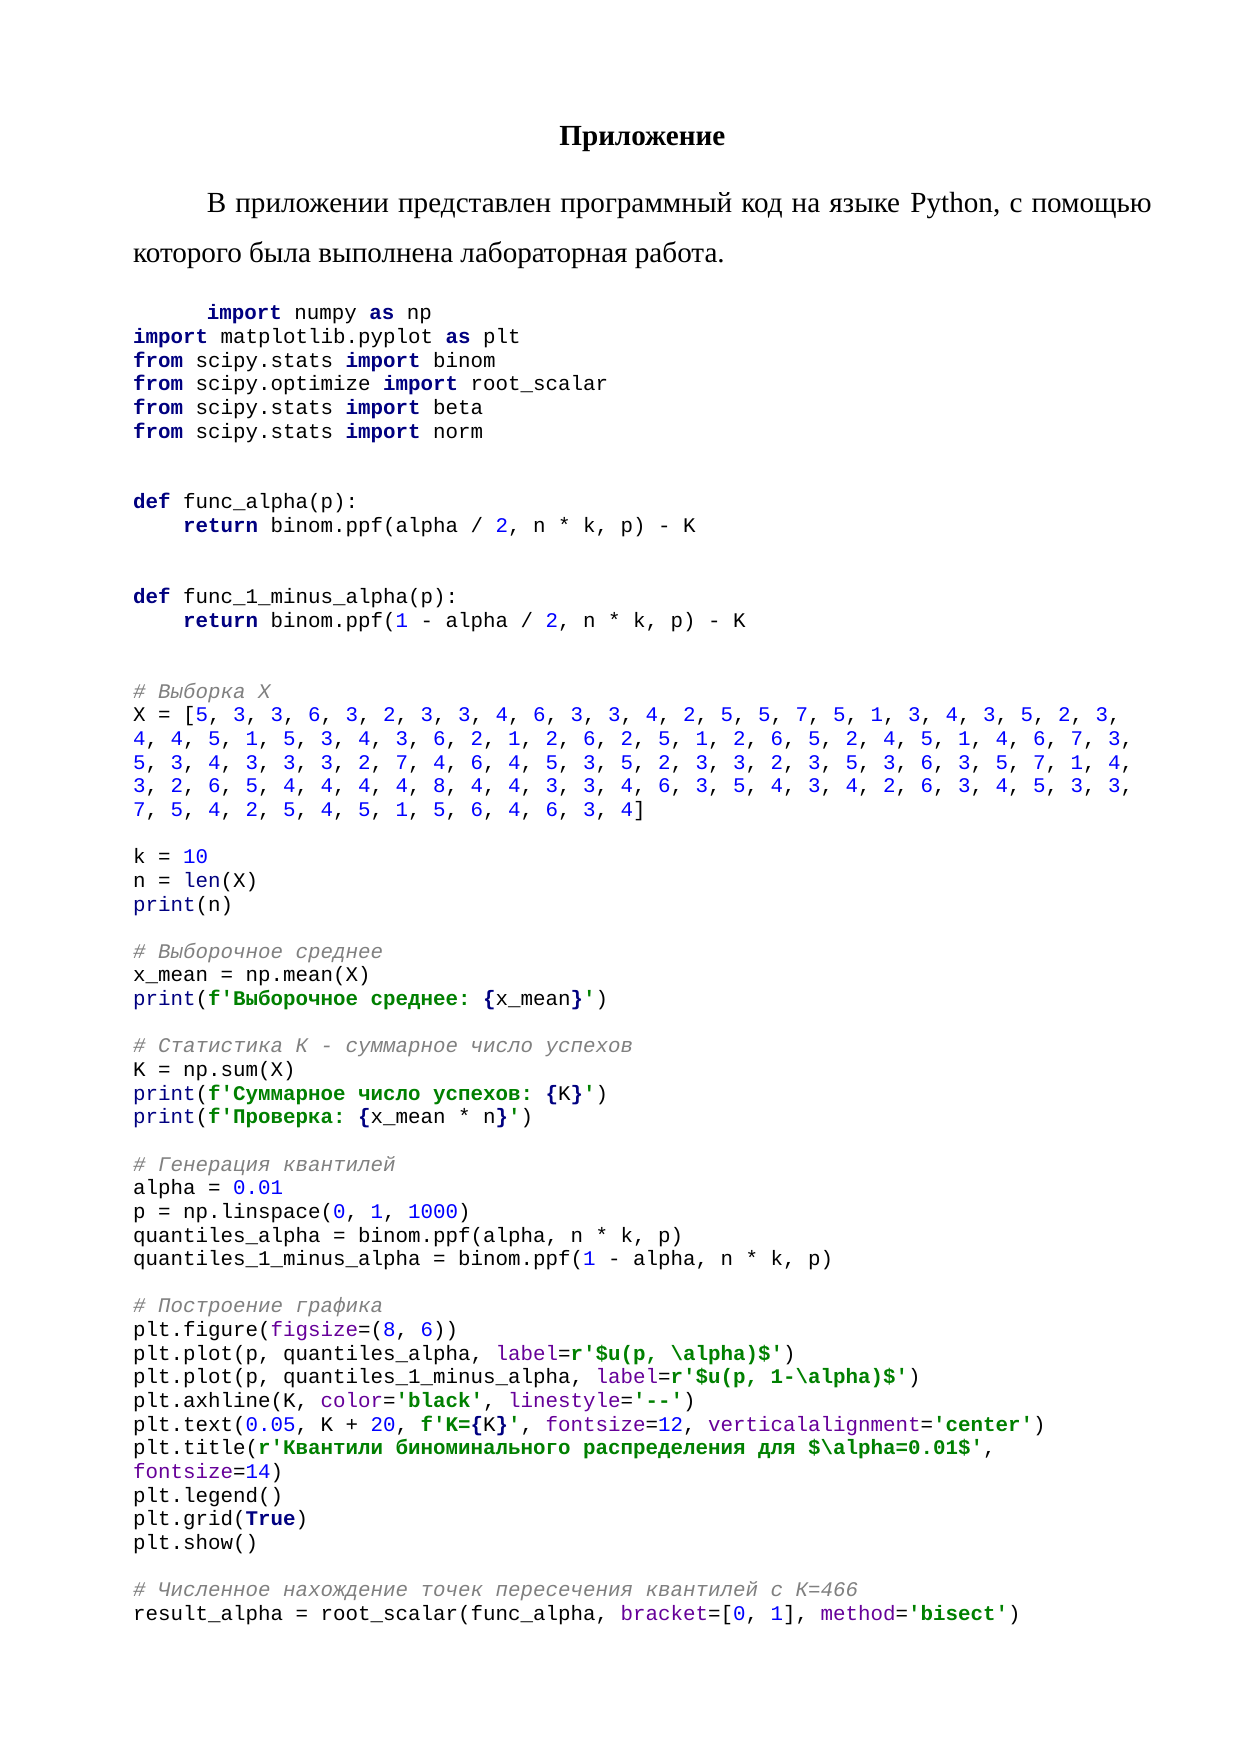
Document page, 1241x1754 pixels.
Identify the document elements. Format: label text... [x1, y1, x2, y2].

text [133, 302, 1152, 1627]
text В приложении представлен программный код на языке Python, с помощью которого была выполнена лабораторная работа. [133, 185, 1152, 269]
text Приложение [133, 118, 1152, 152]
